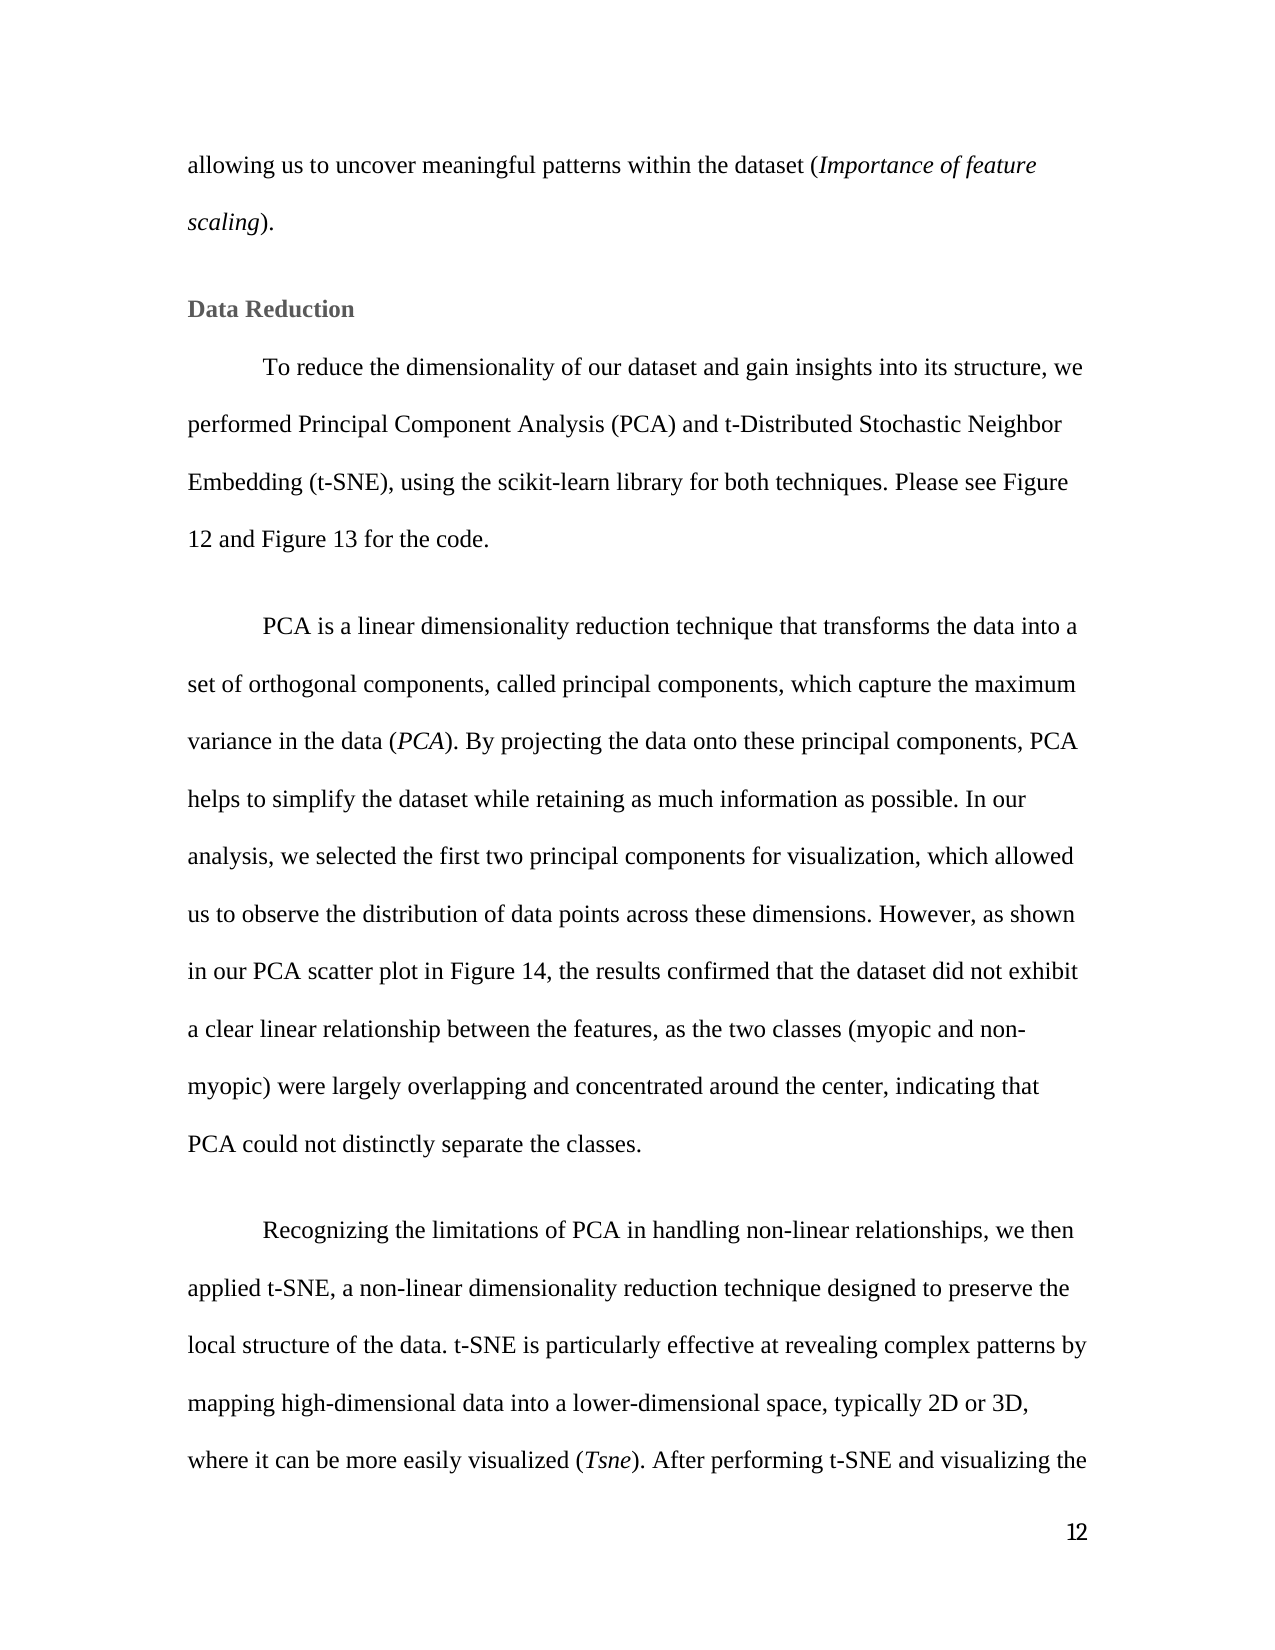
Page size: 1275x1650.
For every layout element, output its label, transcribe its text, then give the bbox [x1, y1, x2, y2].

text To reduce the dimensionality of our dataset and gain insights into its structure, we performed Principal Component Analysis (PCA) and t-Distributed Stochastic Neighbor Embedding (t-SNE), using the scikit-learn library for both techniques. Please see Figure 12 and Figure 13 for the code. [187, 352, 1087, 553]
text Data Reduction [187, 294, 1087, 323]
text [187, 150, 1087, 236]
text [187, 1215, 1087, 1474]
text PCA is a linear dimensionality reduction technique that transforms the data into a set of orthogonal components, called principal components, which capture the maximum variance in the data (PCA). By projecting the data onto these principal components, PCA helps to simplify the dataset while retaining as much information as possible. In our analysis, we selected the first two principal components for visualization, which allowed us to observe the distribution of data points across these dimensions. However, as shown in our PCA scatter plot in Figure 14, the results confirmed that the dataset did not exhibit a clear linear relationship between the features, as the two classes (myopic and non-myopic) were largely overlapping and concentrated around the center, indicating that PCA could not distinctly separate the classes. [187, 611, 1087, 1157]
